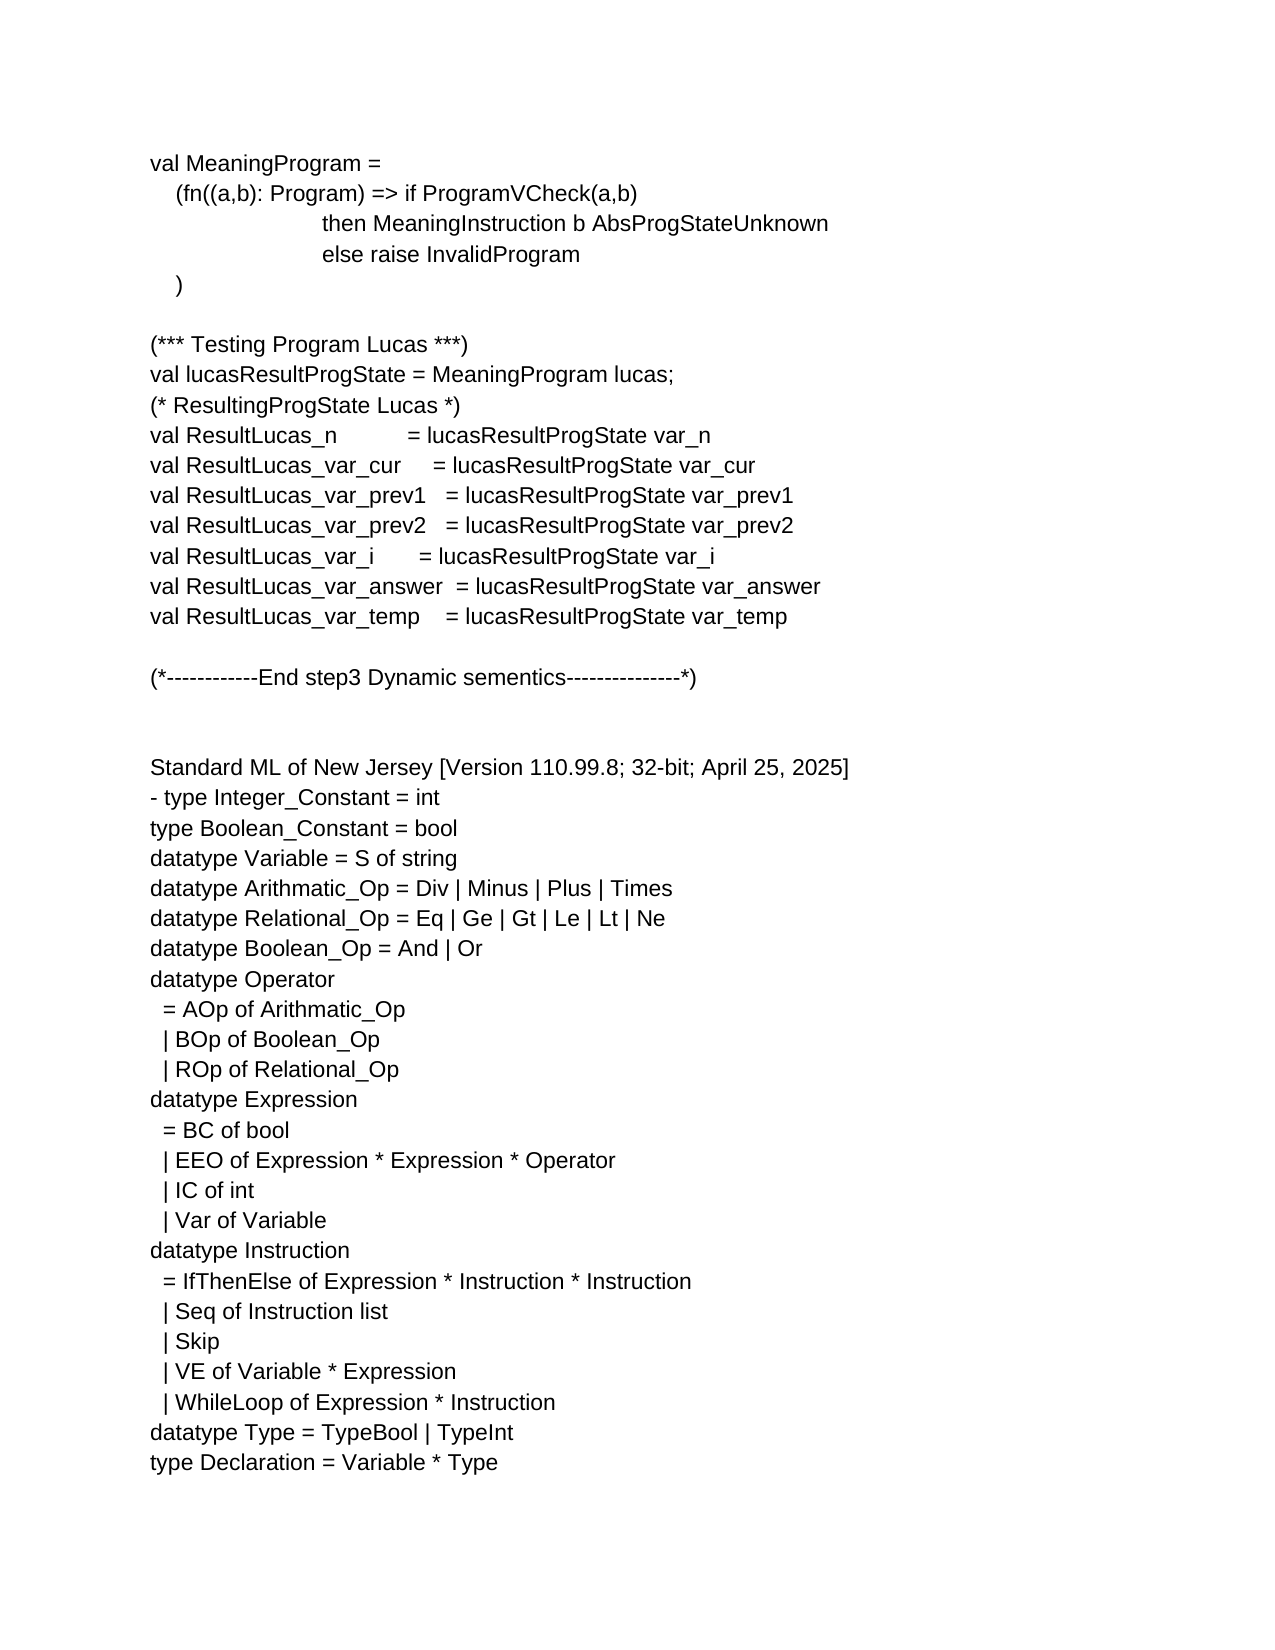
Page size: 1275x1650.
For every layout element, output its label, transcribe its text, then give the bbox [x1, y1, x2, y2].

text val ResultLucas_n = lucasResultProgState var_n [150, 422, 1125, 448]
text (* ResultingProgState Lucas *) [150, 392, 1125, 418]
text | IC of int [150, 1177, 1125, 1203]
text datatype Arithmatic_Op = Div | Minus | Plus | Times [150, 875, 1125, 901]
text type Declaration = Variable * Type [150, 1449, 1125, 1475]
text | Skip [150, 1328, 1125, 1354]
text | VE of Variable * Expression [150, 1358, 1125, 1385]
text type Boolean_Constant = bool [150, 814, 1125, 841]
text = IfThenElse of Expression * Instruction * Instruction [150, 1268, 1125, 1294]
text val lucasResultProgState = MeaningProgram lucas; [150, 361, 1125, 388]
text ) [150, 271, 1125, 297]
text then MeaningInstruction b AbsProgStateUnknown [150, 210, 1125, 237]
text (*** Testing Program Lucas ***) [150, 331, 1125, 358]
text datatype Instruction [150, 1237, 1125, 1264]
text | BOp of Boolean_Op [150, 1026, 1125, 1052]
text | Var of Variable [150, 1207, 1125, 1234]
text datatype Boolean_Op = And | Or [150, 935, 1125, 962]
text = BC of bool [150, 1117, 1125, 1143]
text val ResultLucas_var_prev1 = lucasResultProgState var_prev1 [150, 482, 1125, 509]
text | ROp of Relational_Op [150, 1056, 1125, 1083]
text datatype Operator [150, 966, 1125, 992]
text datatype Expression [150, 1086, 1125, 1113]
text (fn((a,b): Program) => if ProgramVCheck(a,b) [150, 180, 1125, 207]
text val ResultLucas_var_i = lucasResultProgState var_i [150, 543, 1125, 569]
text (*------------End step3 Dynamic sementics---------------*) [150, 663, 1125, 690]
text | WhileLoop of Expression * Instruction [150, 1388, 1125, 1415]
text val ResultLucas_var_temp = lucasResultProgState var_temp [150, 603, 1125, 629]
text datatype Variable = S of string [150, 845, 1125, 871]
text else raise InvalidProgram [150, 241, 1125, 267]
text | Seq of Instruction list [150, 1298, 1125, 1324]
text val ResultLucas_var_prev2 = lucasResultProgState var_prev2 [150, 512, 1125, 539]
text Standard ML of New Jersey [Version 110.99.8; 32-bit; April 25, 2025] [150, 694, 1125, 781]
text datatype Type = TypeBool | TypeInt [150, 1419, 1125, 1445]
text | EEO of Expression * Expression * Operator [150, 1147, 1125, 1173]
text val ResultLucas_var_answer = lucasResultProgState var_answer [150, 573, 1125, 599]
text - type Integer_Constant = int [150, 784, 1125, 811]
text val ResultLucas_var_cur = lucasResultProgState var_cur [150, 452, 1125, 478]
text val MeaningProgram = [150, 150, 1125, 176]
text datatype Relational_Op = Eq | Ge | Gt | Le | Lt | Ne [150, 905, 1125, 932]
text = AOp of Arithmatic_Op [150, 996, 1125, 1022]
